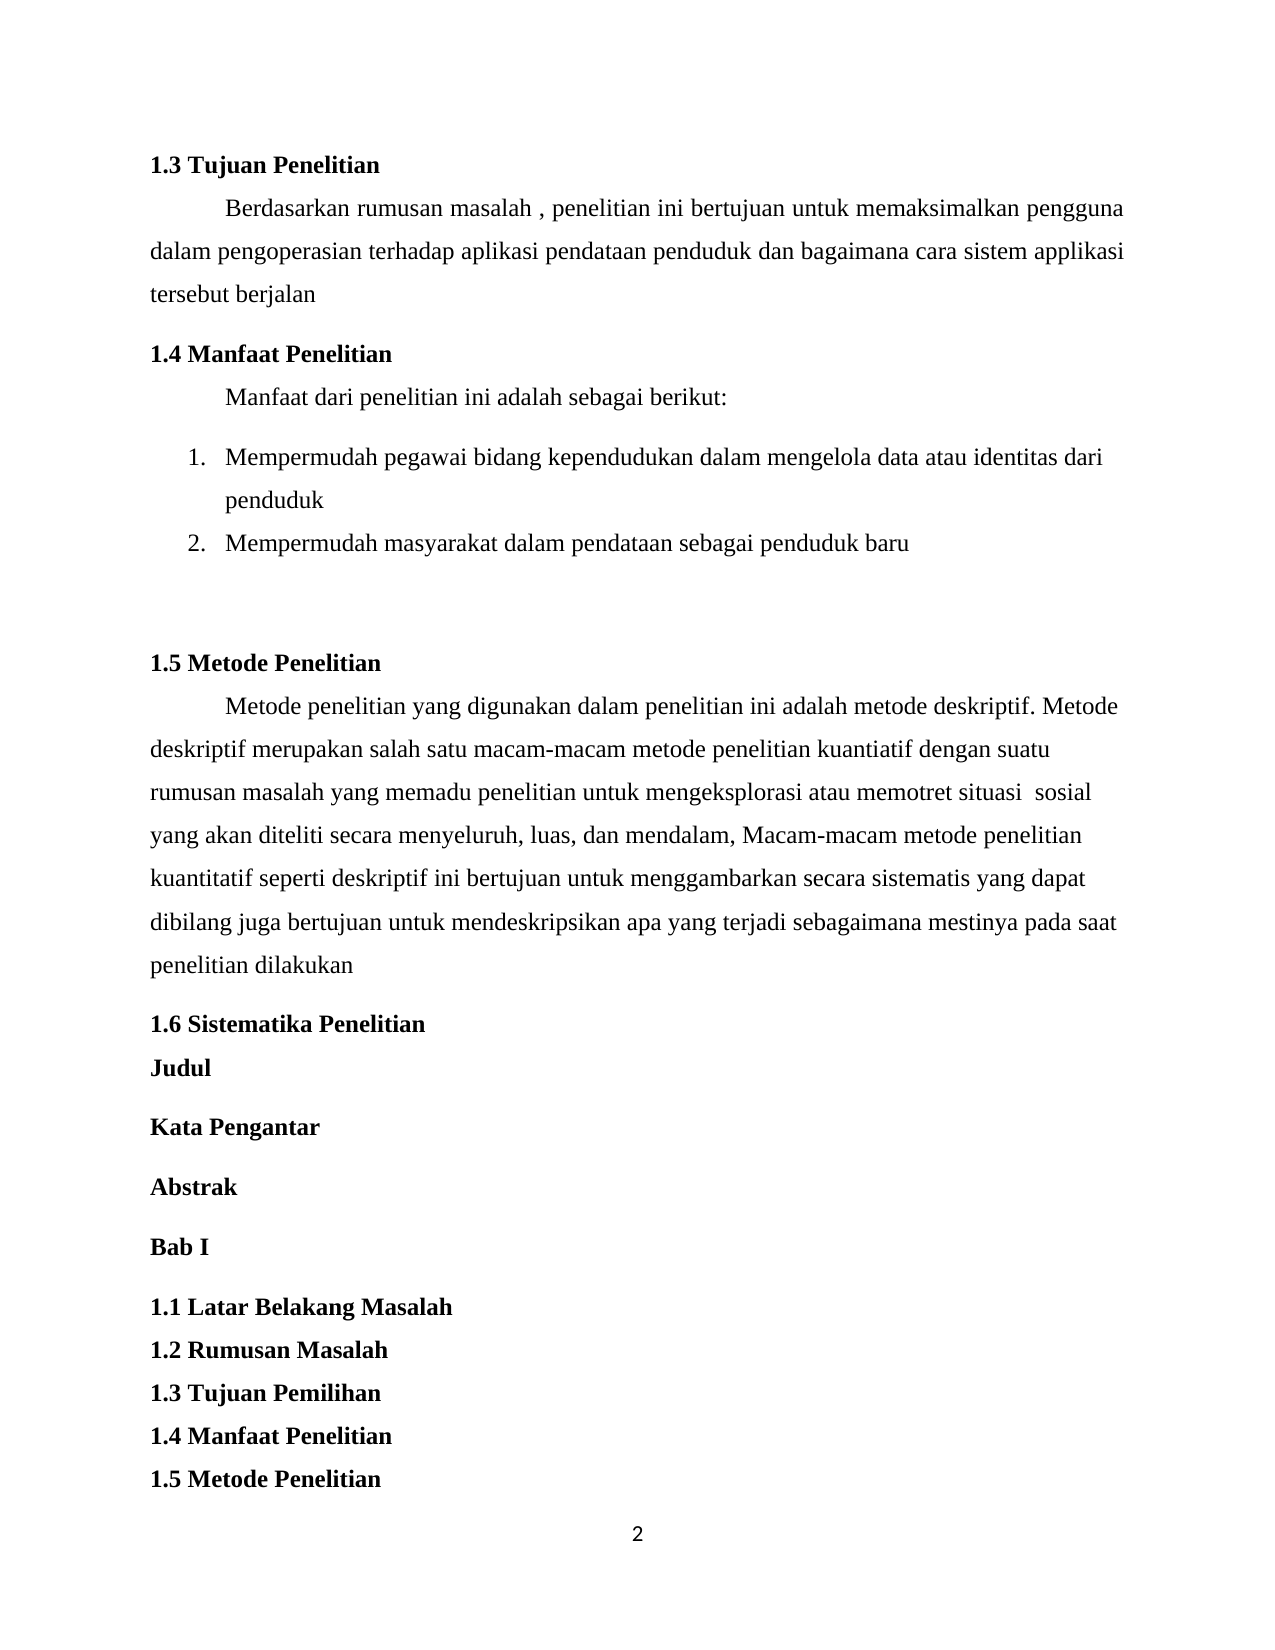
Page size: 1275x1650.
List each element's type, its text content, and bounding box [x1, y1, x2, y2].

list Latar Belakang Masalah [150, 1292, 1125, 1321]
text Bab I [150, 1232, 1125, 1261]
text Kata Pengantar [150, 1112, 1125, 1141]
text Manfaat dari penelitian ini adalah sebagai berikut: [150, 382, 1125, 411]
list Manfaat Penelitian [150, 1421, 1125, 1450]
list Mempermudah masyarakat dalam pendataan sebagai penduduk baru [187, 528, 1125, 557]
text Berdasarkan rumusan masalah , penelitian ini bertujuan untuk memaksimalkan pengguna dalam pengoperasian terhadap aplikasi pendataan penduduk dan bagaimana cara sistem applikasi tersebut berjalan [150, 193, 1125, 308]
text 1.5 Metode Penelitian [150, 648, 1125, 677]
text Abstrak [150, 1172, 1125, 1201]
text 1.4 Manfaat Penelitian [150, 339, 1125, 368]
text Judul [150, 1053, 1125, 1081]
text 1.6 Sistematika Penelitian [150, 1009, 1125, 1038]
text Metode penelitian yang digunakan dalam penelitian ini adalah metode deskriptif. Metode deskriptif merupakan salah satu macam-macam metode penelitian kuantiatif dengan suatu rumusan masalah yang memadu penelitian untuk mengeksplorasi atau memotret situasi sosial yang akan diteliti secara menyeluruh, luas, dan mendalam, Macam-macam metode penelitian kuantitatif seperti deskriptif ini bertujuan untuk menggambarkan secara sistematis yang dapat dibilang juga bertujuan untuk mendeskripsikan apa yang terjadi sebagaimana mestinya pada saat penelitian dilakukan [150, 691, 1125, 978]
list Mempermudah pegawai bidang kependudukan dalam mengelola data atau identitas dari penduduk [187, 442, 1125, 514]
text 1.3 Tujuan Penelitian [150, 150, 1125, 179]
list Rumusan Masalah [150, 1335, 1125, 1364]
list Tujuan Pemilihan [150, 1378, 1125, 1407]
list Metode Penelitian [150, 1464, 1125, 1493]
